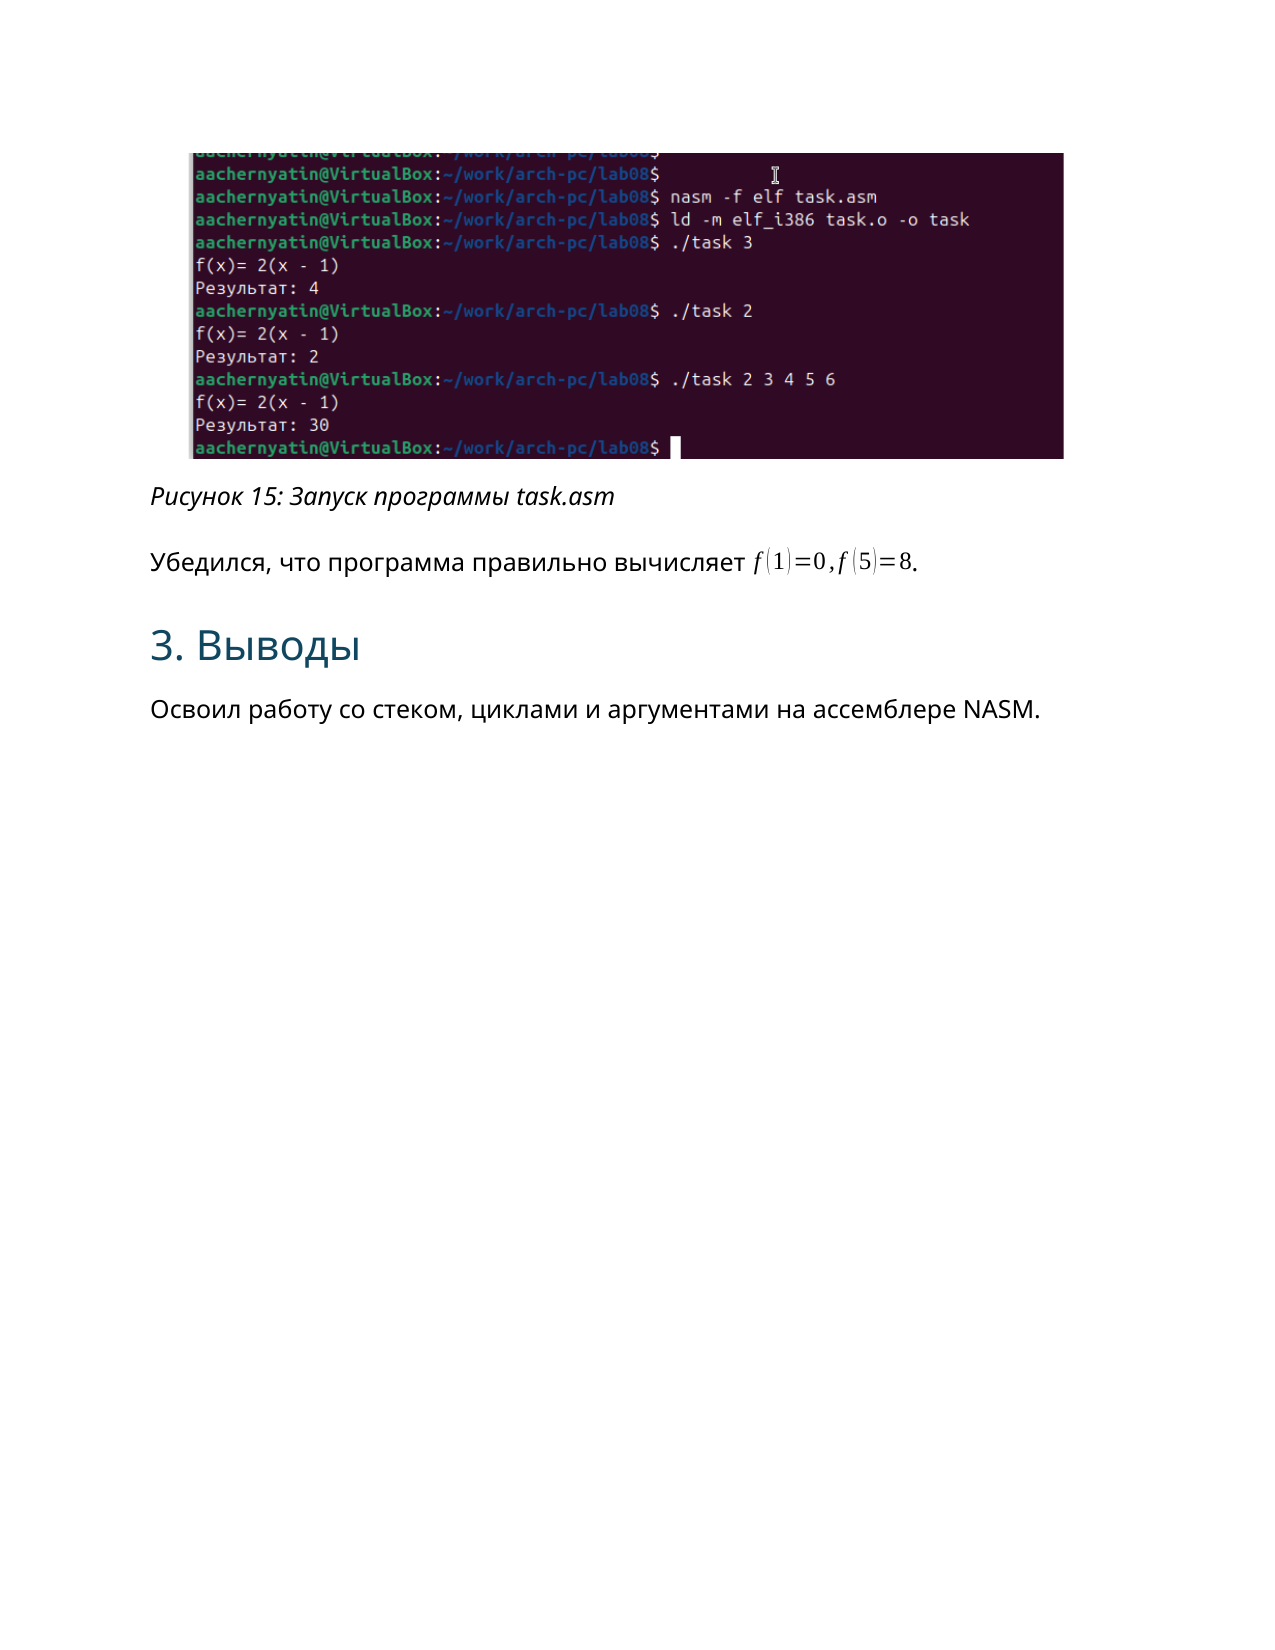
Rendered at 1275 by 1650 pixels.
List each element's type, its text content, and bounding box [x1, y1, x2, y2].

picture [188, 153, 1064, 459]
table_header Рисунок 15: Запуск программы task.asm [139, 150, 1114, 526]
text Убедился, что программа правильно вычисляет . [150, 544, 1125, 578]
text Освоил работу со стеком, циклами и аргументами на ассемблере NASM. [150, 691, 1125, 725]
subtitle 3. Выводы [150, 616, 1125, 673]
